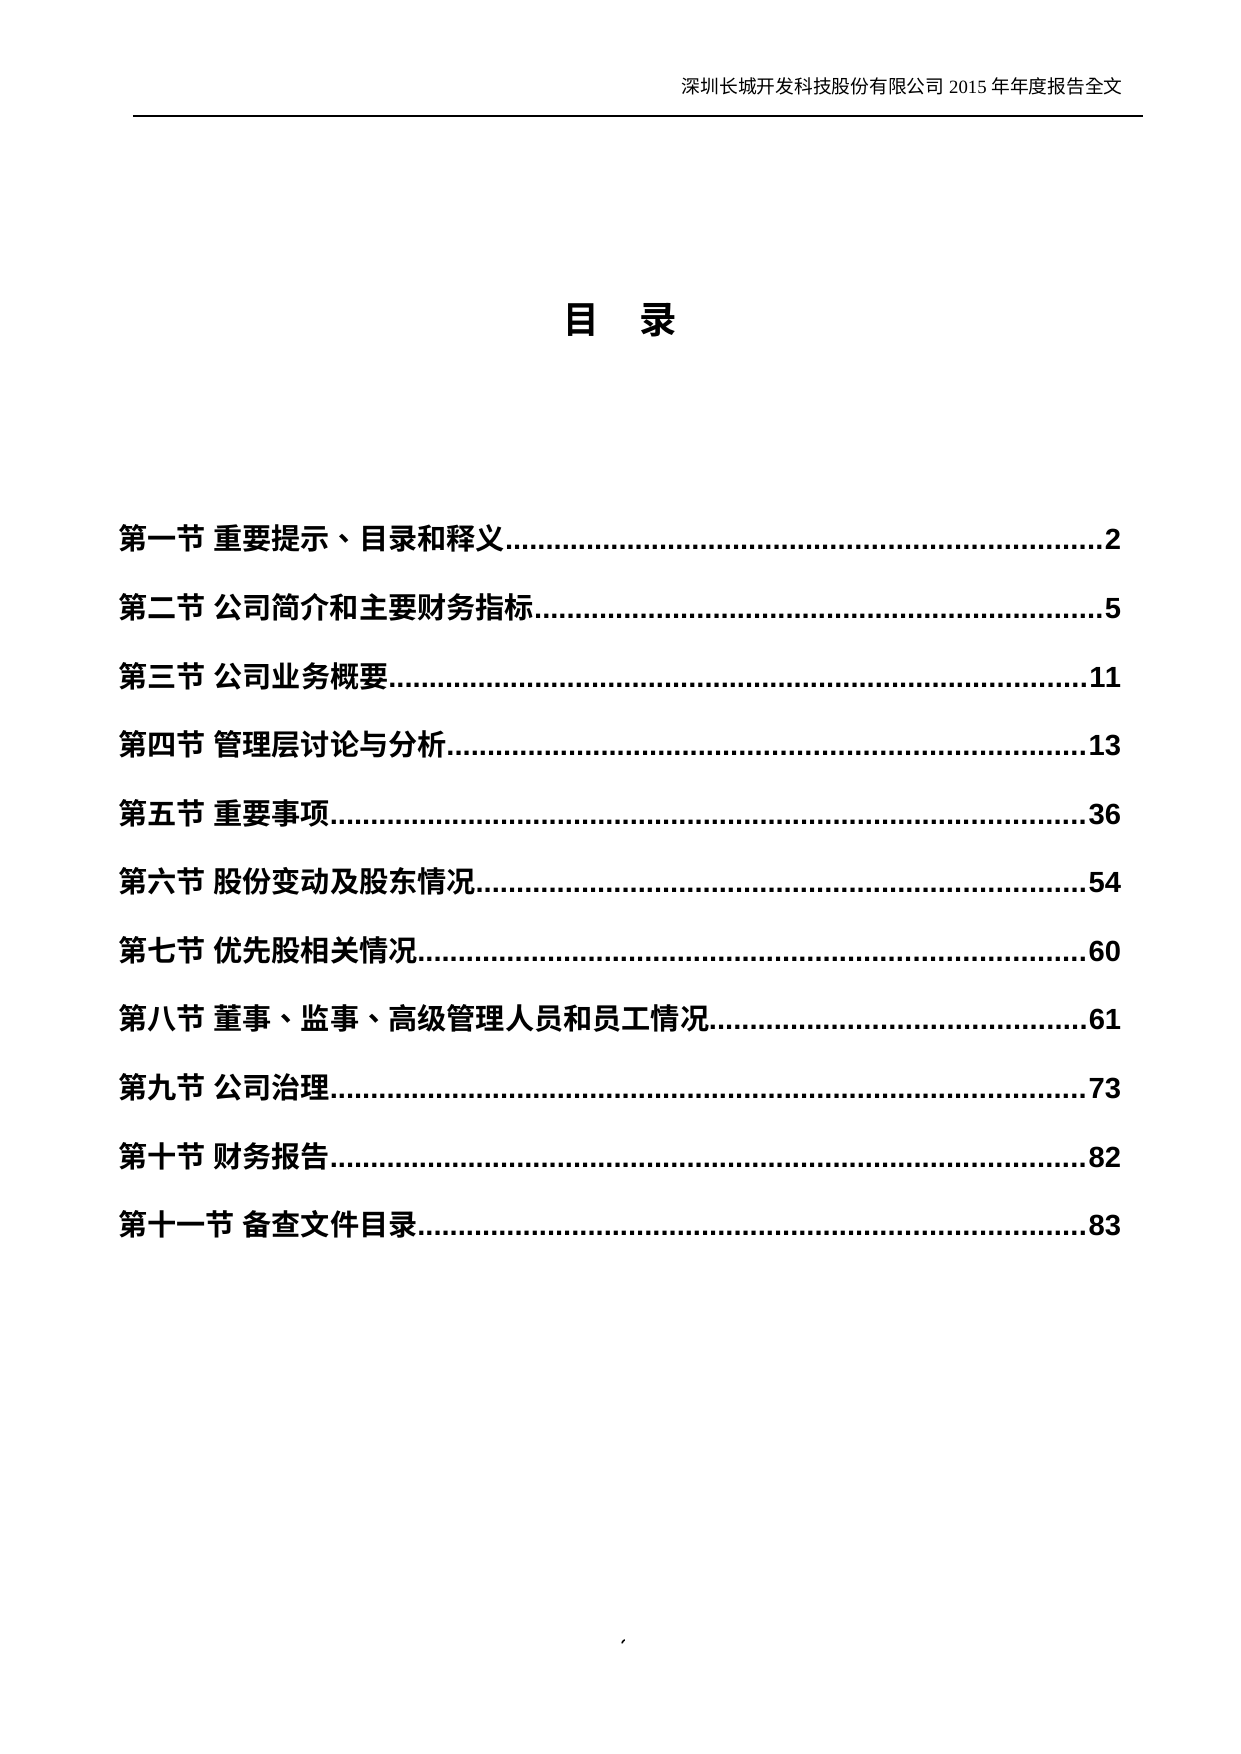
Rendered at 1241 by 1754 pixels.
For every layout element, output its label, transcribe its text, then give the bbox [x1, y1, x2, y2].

text 目 录 [102, 295, 1138, 343]
